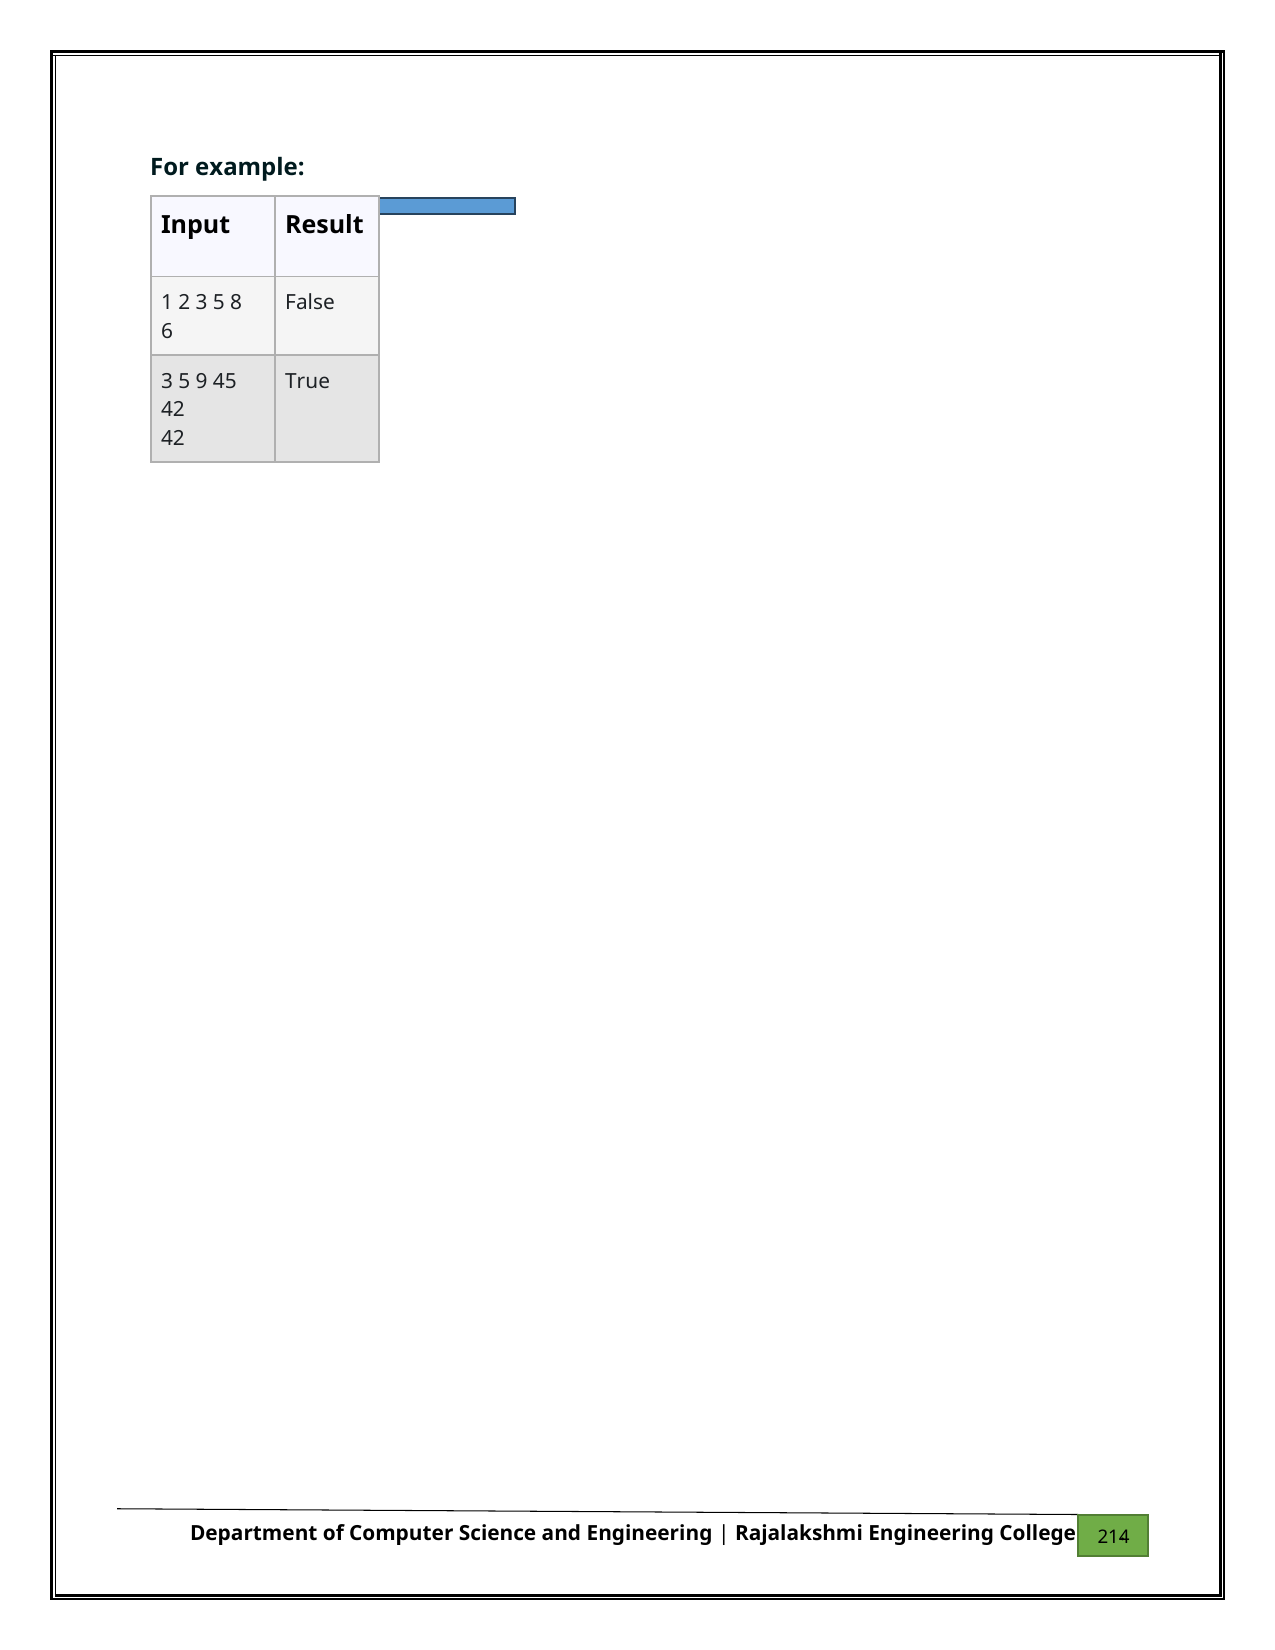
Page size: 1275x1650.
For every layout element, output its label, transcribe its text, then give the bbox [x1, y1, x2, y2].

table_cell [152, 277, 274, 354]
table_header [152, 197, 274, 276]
text For example: [150, 150, 1125, 183]
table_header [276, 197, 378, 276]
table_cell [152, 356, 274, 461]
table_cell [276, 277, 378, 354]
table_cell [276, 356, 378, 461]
